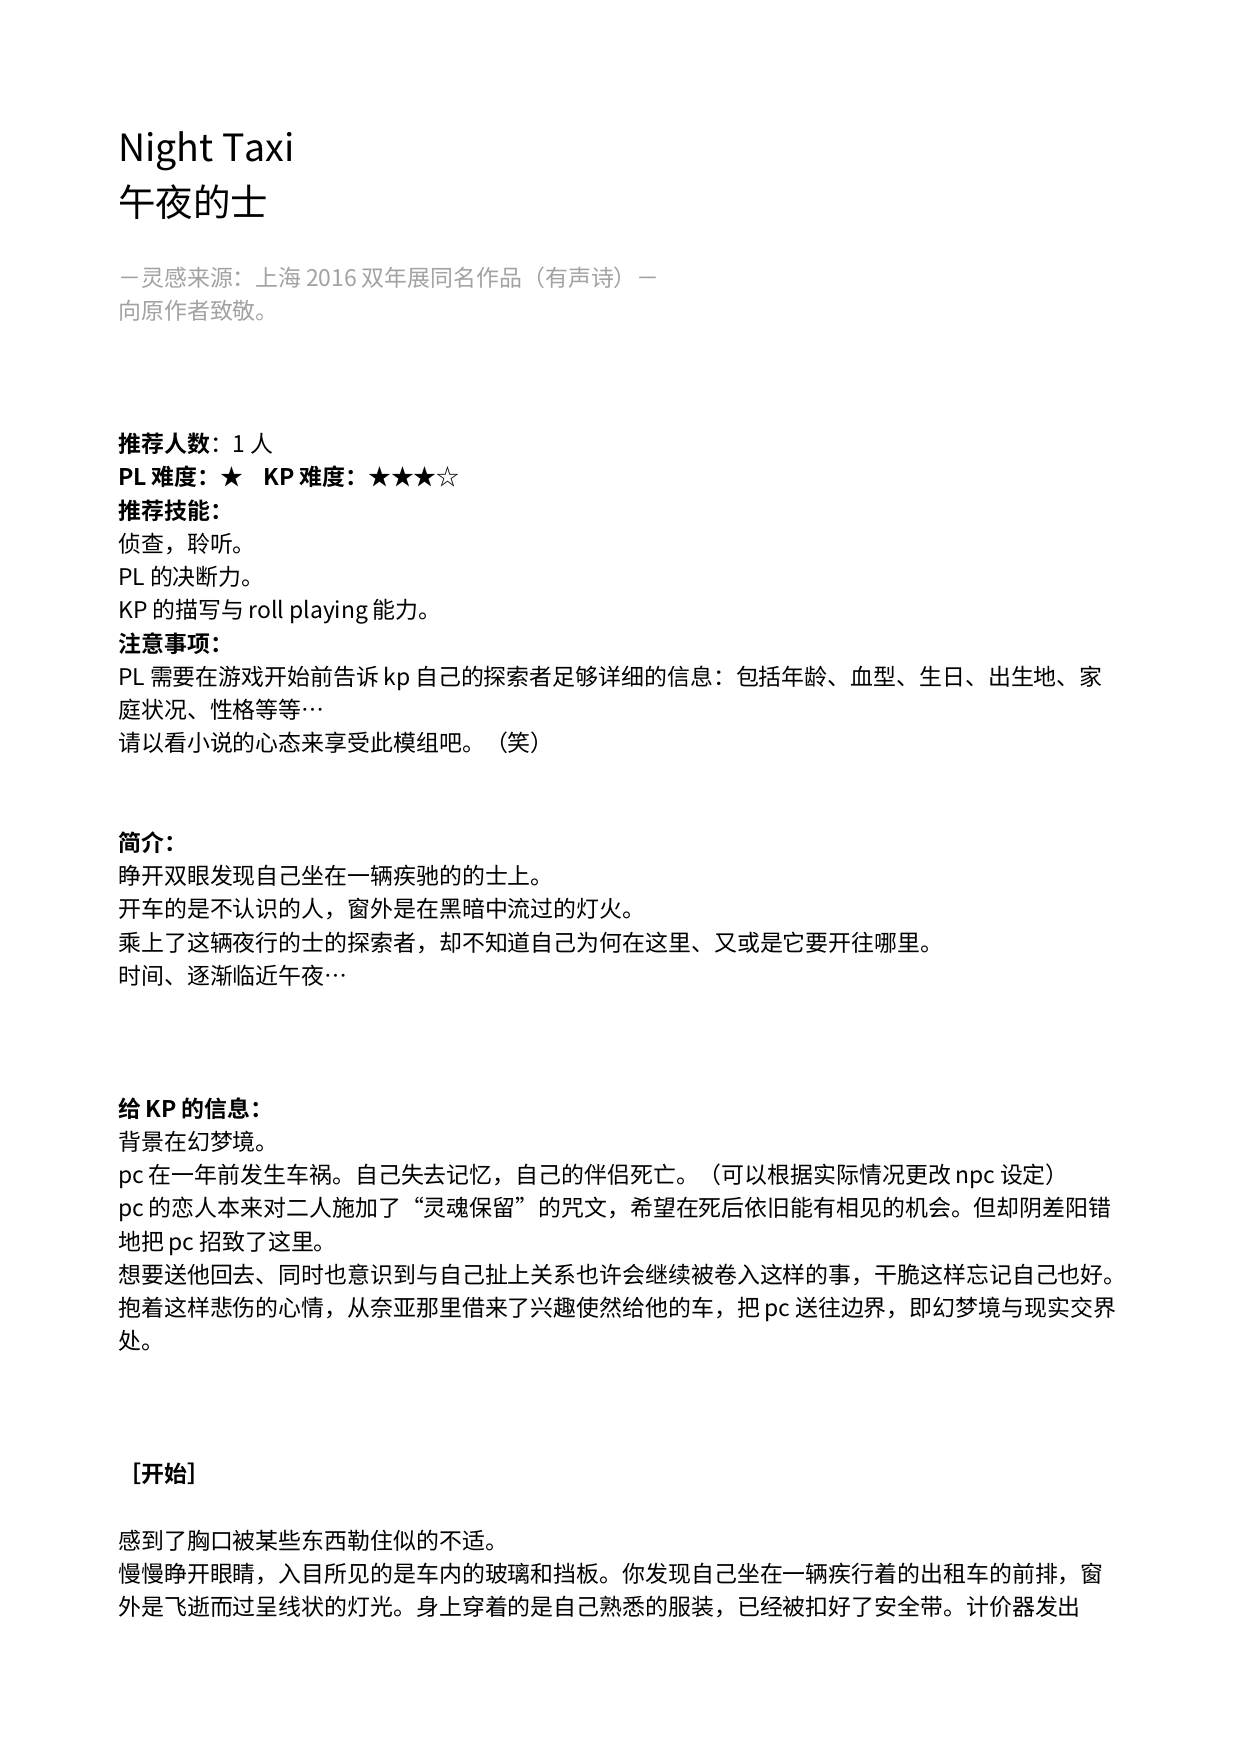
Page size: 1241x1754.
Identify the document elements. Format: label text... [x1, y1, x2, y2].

text pc的恋人本来对二人施加了“灵魂保留”的咒文，希望在死后依旧能有相见的机会。但却阴差阳错地把pc招致了这里。 [118, 1190, 1122, 1257]
text 请以看小说的心态来享受此模组吧。（笑） [118, 725, 1122, 758]
text 睁开双眼发现自己坐在一辆疾驰的的士上。 [118, 858, 1122, 891]
text pc在一年前发生车祸。自己失去记忆，自己的伴侣死亡。（可以根据实际情况更改npc设定） [118, 1157, 1122, 1190]
text 推荐技能： [118, 492, 1122, 526]
text －灵感来源：上海2016双年展同名作品（有声诗）－ [118, 260, 1122, 293]
text 注意事项： [118, 625, 1122, 659]
text PL的决断力。 [118, 559, 1122, 592]
text KP的描写与roll playing能力。 [118, 592, 1122, 625]
text PL难度：★ KP难度：★★★☆ [118, 459, 1122, 492]
text ［开始］ [118, 1456, 1122, 1489]
text 午夜的士 [118, 172, 1122, 227]
text 感到了胸口被某些东西勒住似的不适。 [118, 1523, 1122, 1556]
text 时间、逐渐临近午夜… [118, 958, 1122, 991]
text 背景在幻梦境。 [118, 1124, 1122, 1157]
text 想要送他回去、同时也意识到与自己扯上关系也许会继续被卷入这样的事，干脆这样忘记自己也好。抱着这样悲伤的心情，从奈亚那里借来了兴趣使然给他的车，把pc送往边界，即幻梦境与现实交界处。 [118, 1257, 1122, 1356]
text 给KP的信息： [118, 1091, 1122, 1124]
text 侦查，聆听。 [118, 526, 1122, 559]
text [118, 1556, 1122, 1622]
text 开车的是不认识的人，窗外是在黑暗中流过的灯火。 [118, 891, 1122, 924]
text 简介： [118, 825, 1122, 858]
text Night Taxi [118, 118, 1122, 172]
text 推荐人数：1人 [118, 426, 1122, 459]
text PL需要在游戏开始前告诉kp自己的探索者足够详细的信息：包括年龄、血型、生日、出生地、家庭状况、性格等等… [118, 659, 1122, 725]
text 乘上了这辆夜行的士的探索者，却不知道自己为何在这里、又或是它要开往哪里。 [118, 924, 1122, 958]
text 向原作者致敬。 [118, 293, 1122, 326]
